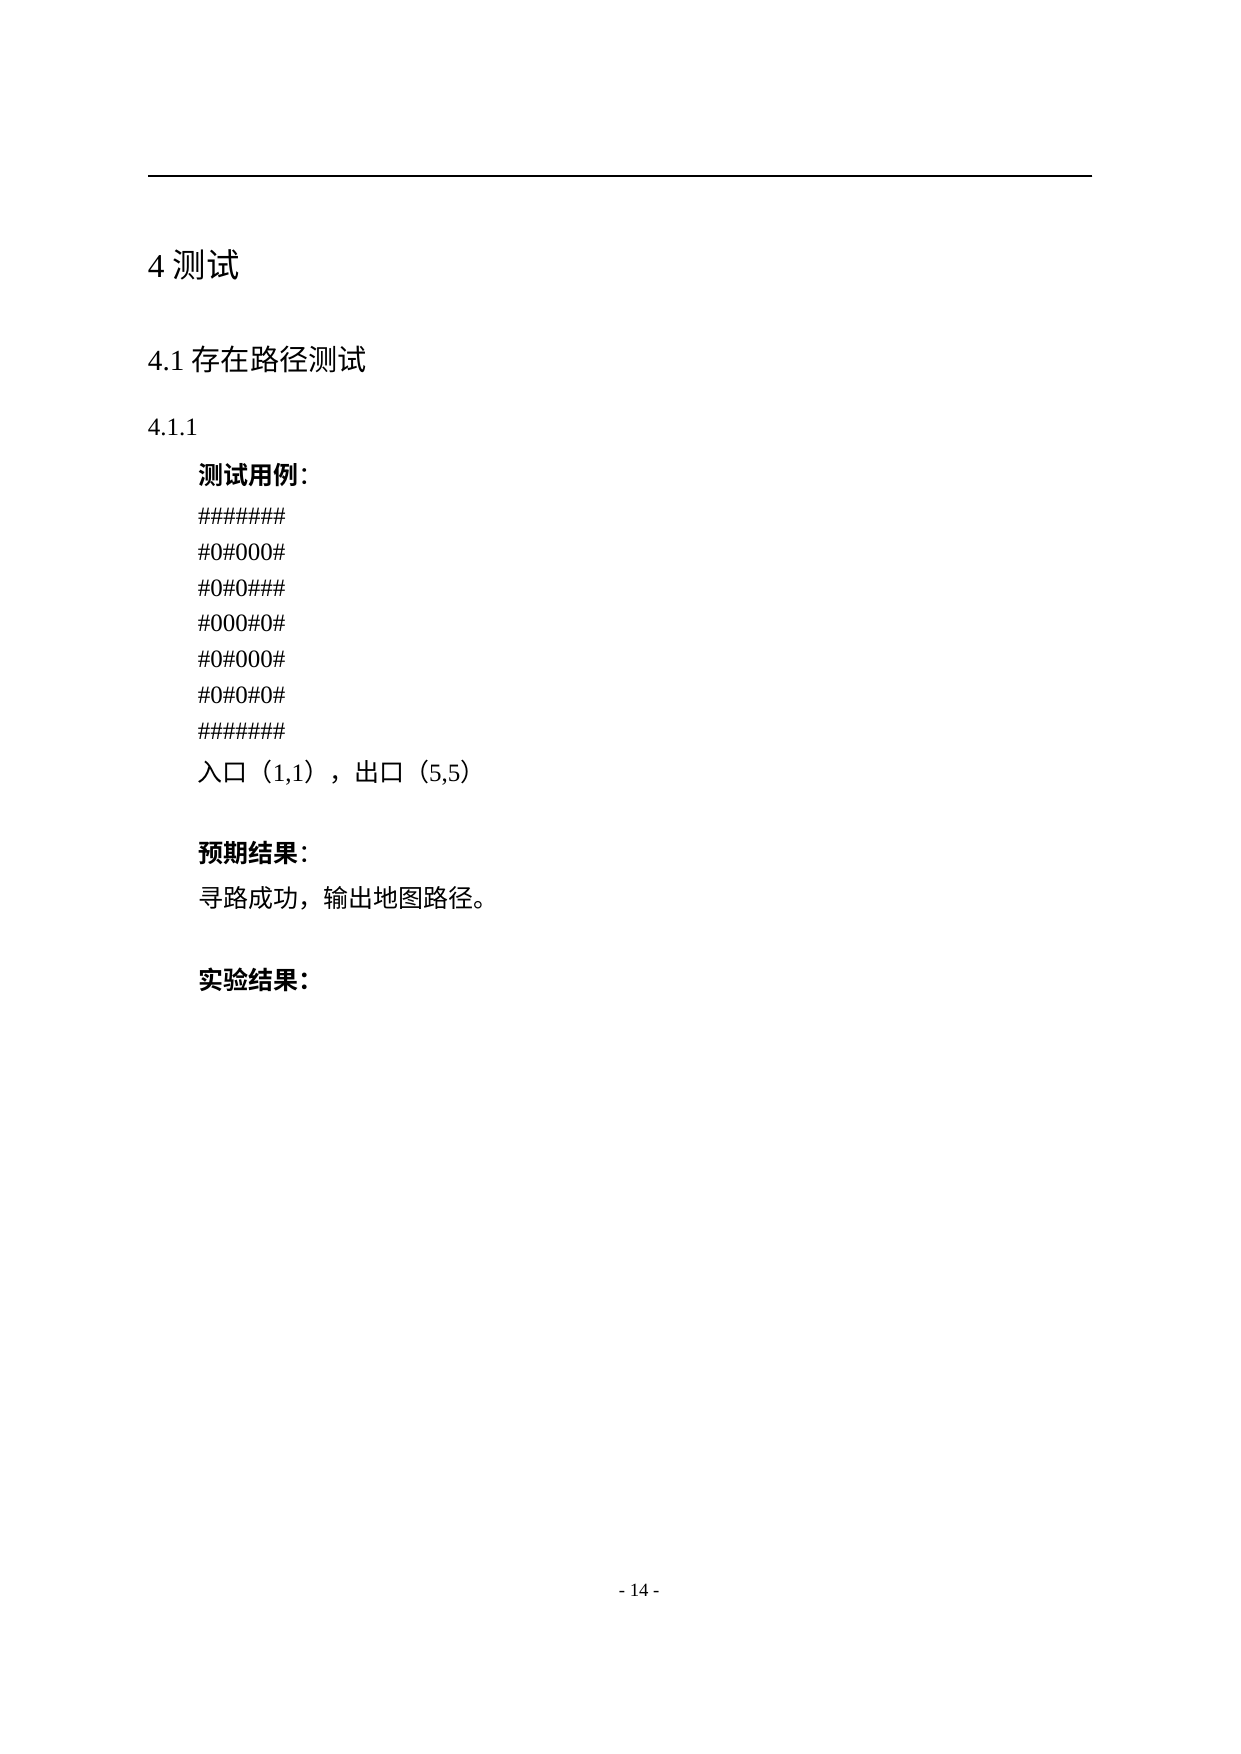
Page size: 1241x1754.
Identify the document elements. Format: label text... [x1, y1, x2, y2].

subtitle 4.1 存在路径测试 [148, 336, 1092, 379]
text 入口（1,1），出口（5,5） [148, 752, 1092, 788]
text #000#0# [148, 608, 1092, 637]
text #0#000# [148, 644, 1092, 673]
text 寻路成功，输出地图路径。 [148, 879, 1092, 915]
text 预期结果： [148, 833, 1092, 870]
text 实验结果： [148, 960, 1092, 996]
text #0#0#0# [148, 680, 1092, 709]
text ####### [148, 501, 1092, 529]
subtitle 4.1.1 [148, 412, 1092, 441]
text #0#0### [148, 573, 1092, 601]
text 测试用例： [148, 455, 1092, 492]
subtitle 4 测试 [148, 239, 1092, 287]
text ####### [148, 716, 1092, 745]
text #0#000# [148, 537, 1092, 565]
